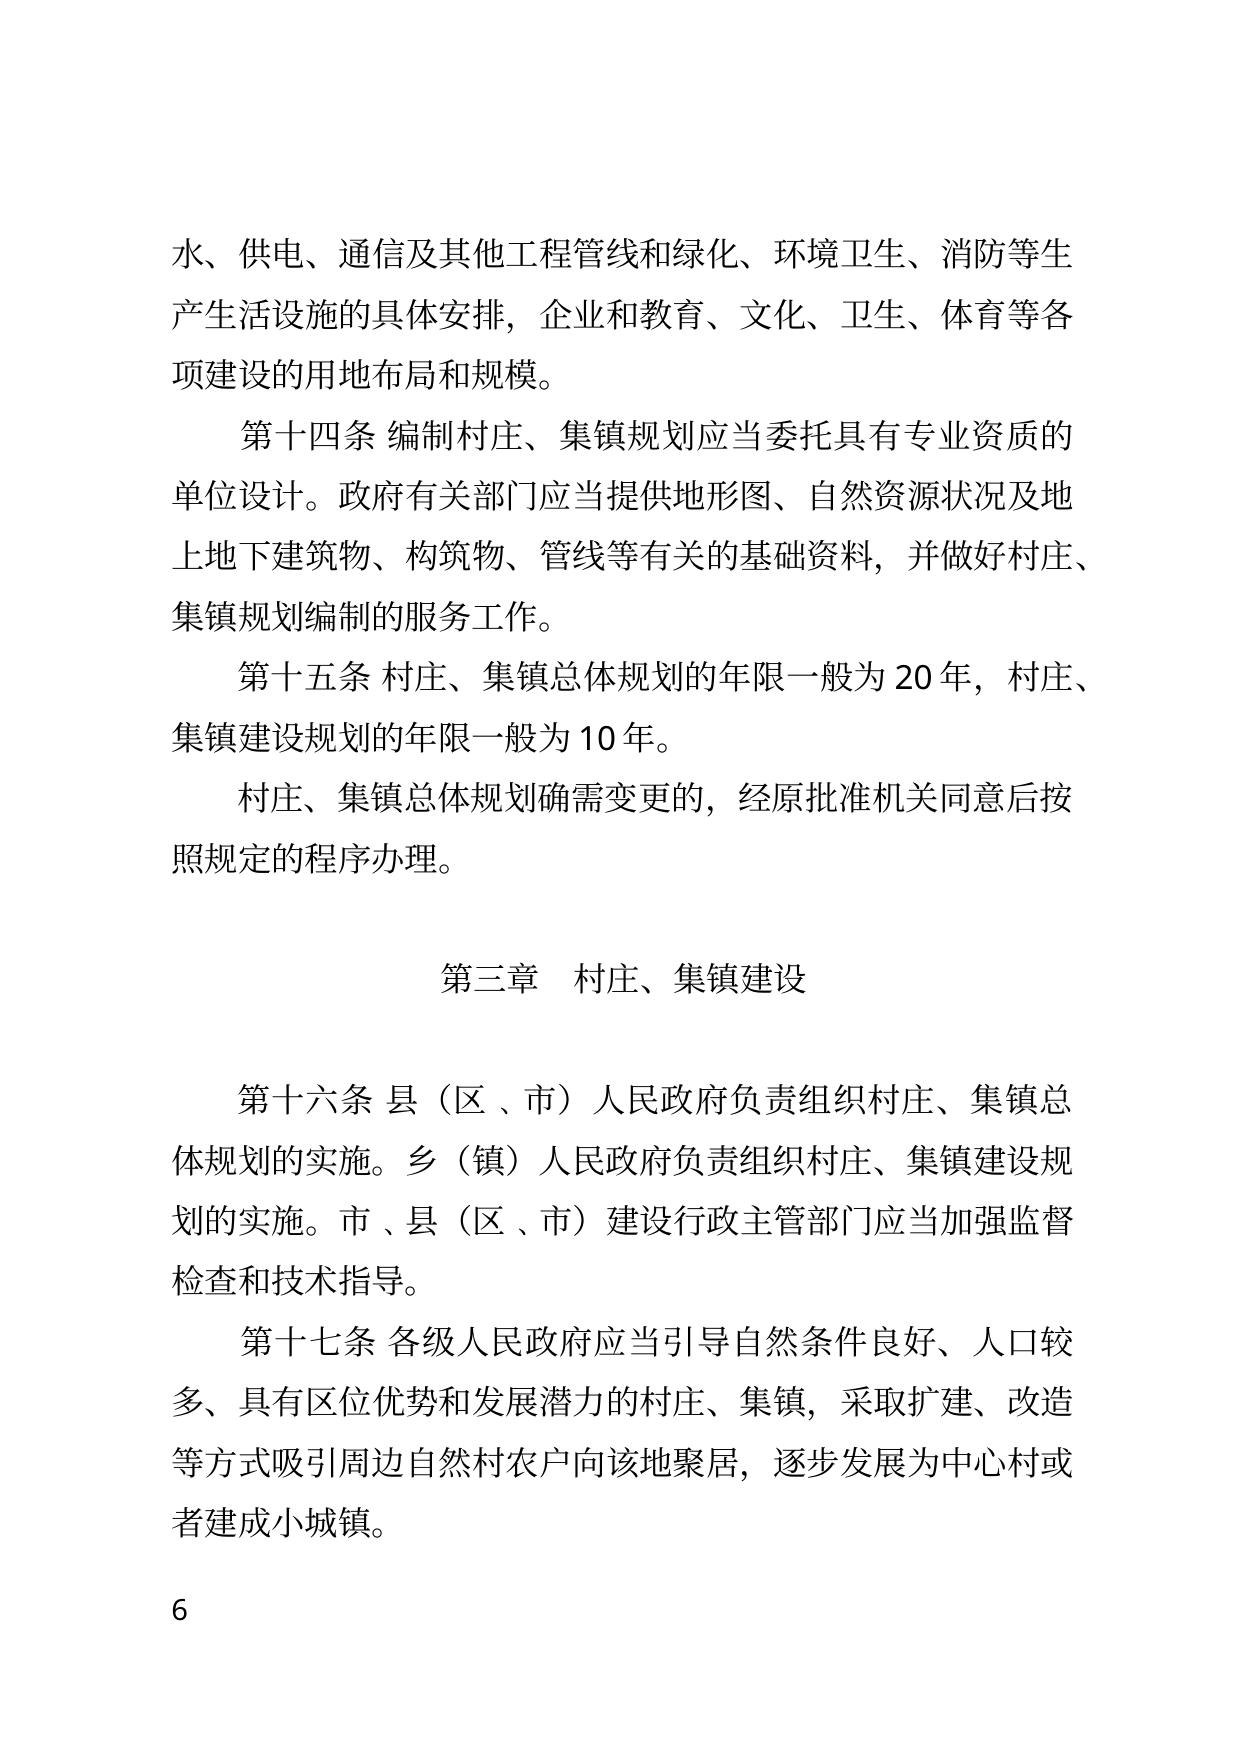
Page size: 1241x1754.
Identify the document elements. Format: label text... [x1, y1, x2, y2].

text 第十五条 村庄、集镇总体规划的年限一般为20年，村庄、集镇建设规划的年限一般为10年。 [171, 641, 1075, 762]
text 第十六条 县（区﹑市）人民政府负责组织村庄、集镇总体规划的实施。乡（镇）人民政府负责组织村庄、集镇建设规划的实施。市﹑县（区﹑市）建设行政主管部门应当加强监督检查和技术指导。 [171, 1064, 1075, 1306]
text 第十七条 各级人民政府应当引导自然条件良好、人口较多、具有区位优势和发展潜力的村庄、集镇，采取扩建、改造等方式吸引周边自然村农户向该地聚居，逐步发展为中心村或者建成小城镇。 [171, 1306, 1075, 1548]
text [171, 218, 1075, 400]
text 第三章 村庄、集镇建设 [171, 943, 1075, 1004]
text 村庄、集镇总体规划确需变更的，经原批准机关同意后按照规定的程序办理。 [171, 762, 1075, 883]
text 第十四条 编制村庄、集镇规划应当委托具有专业资质的单位设计。政府有关部门应当提供地形图、自然资源状况及地上地下建筑物、构筑物、管线等有关的基础资料，并做好村庄、集镇规划编制的服务工作。 [171, 400, 1075, 641]
